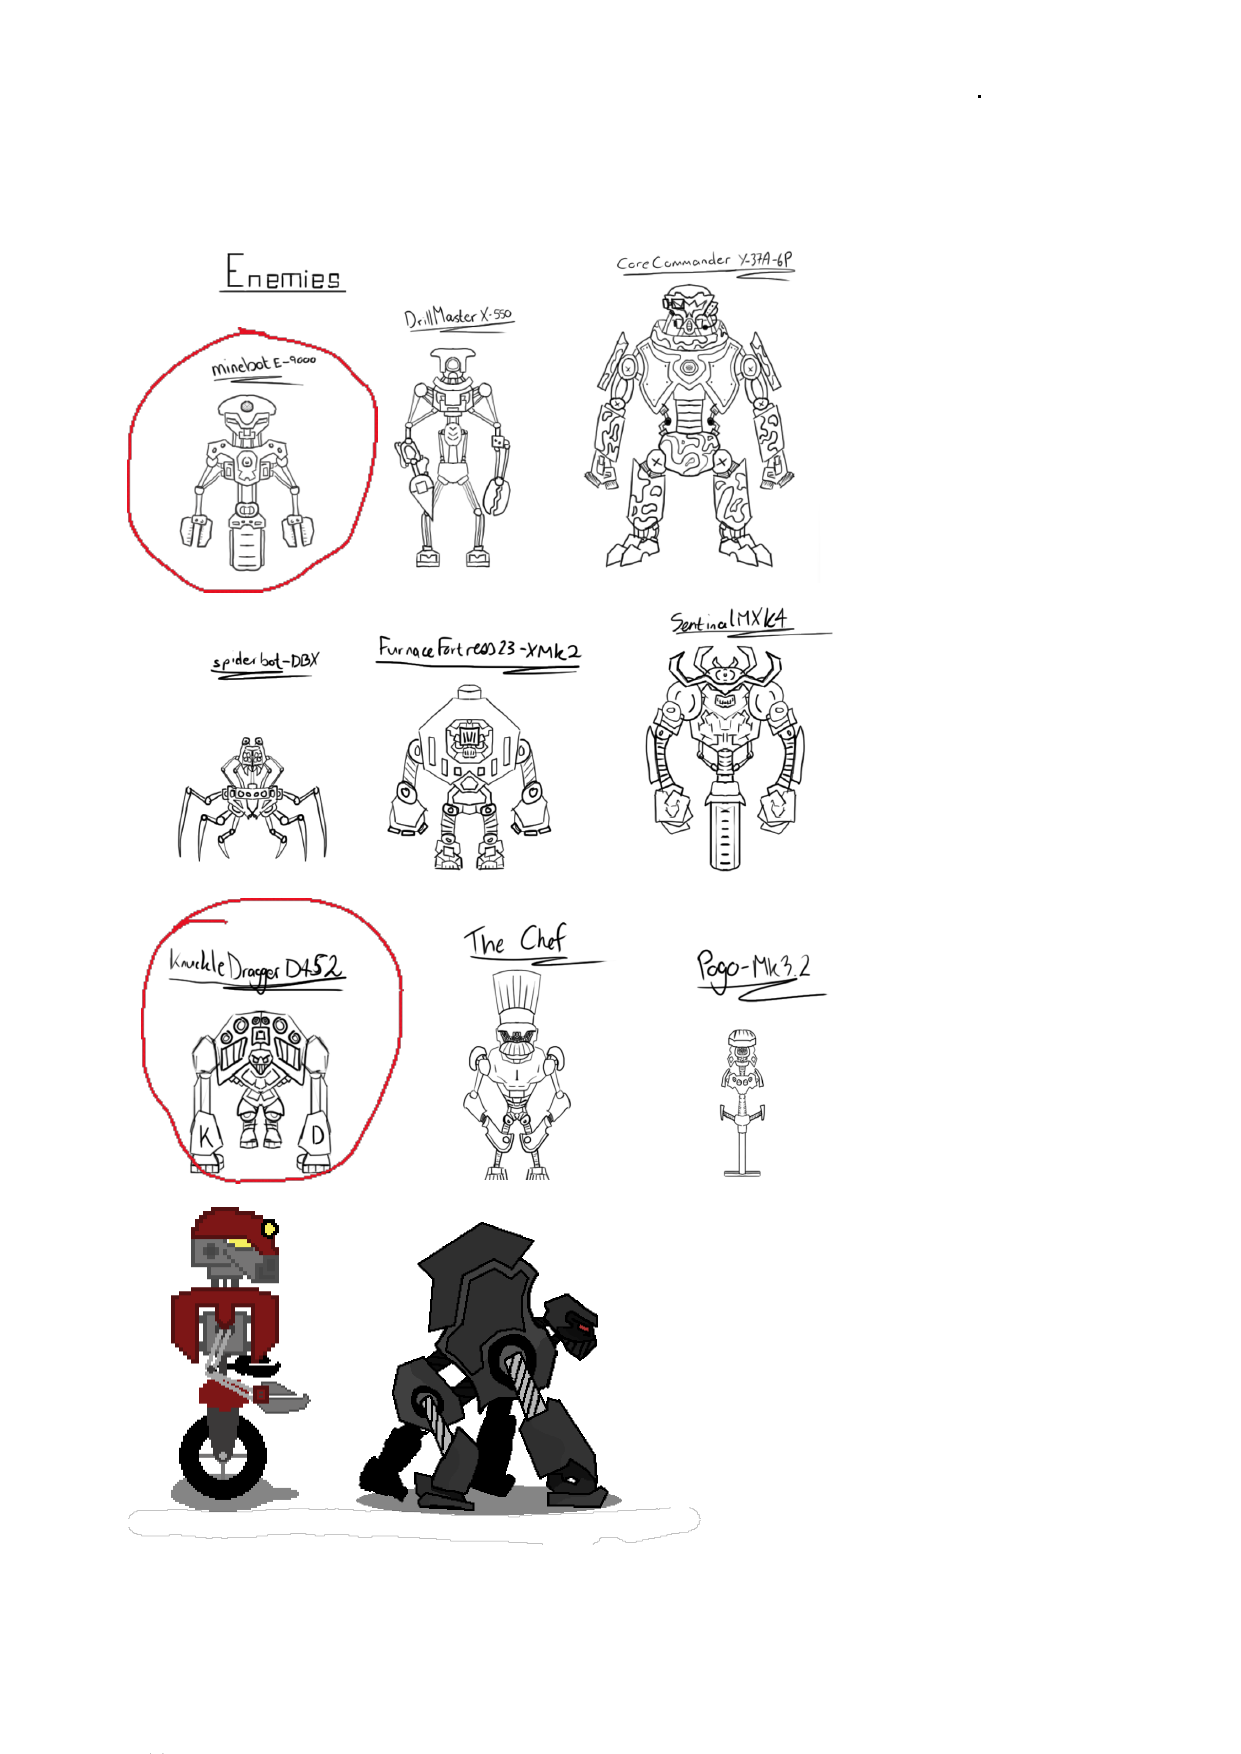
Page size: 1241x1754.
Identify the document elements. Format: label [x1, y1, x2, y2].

picture [127, 243, 821, 593]
picture [150, 601, 894, 885]
picture [141, 898, 838, 1184]
picture [128, 1198, 701, 1545]
